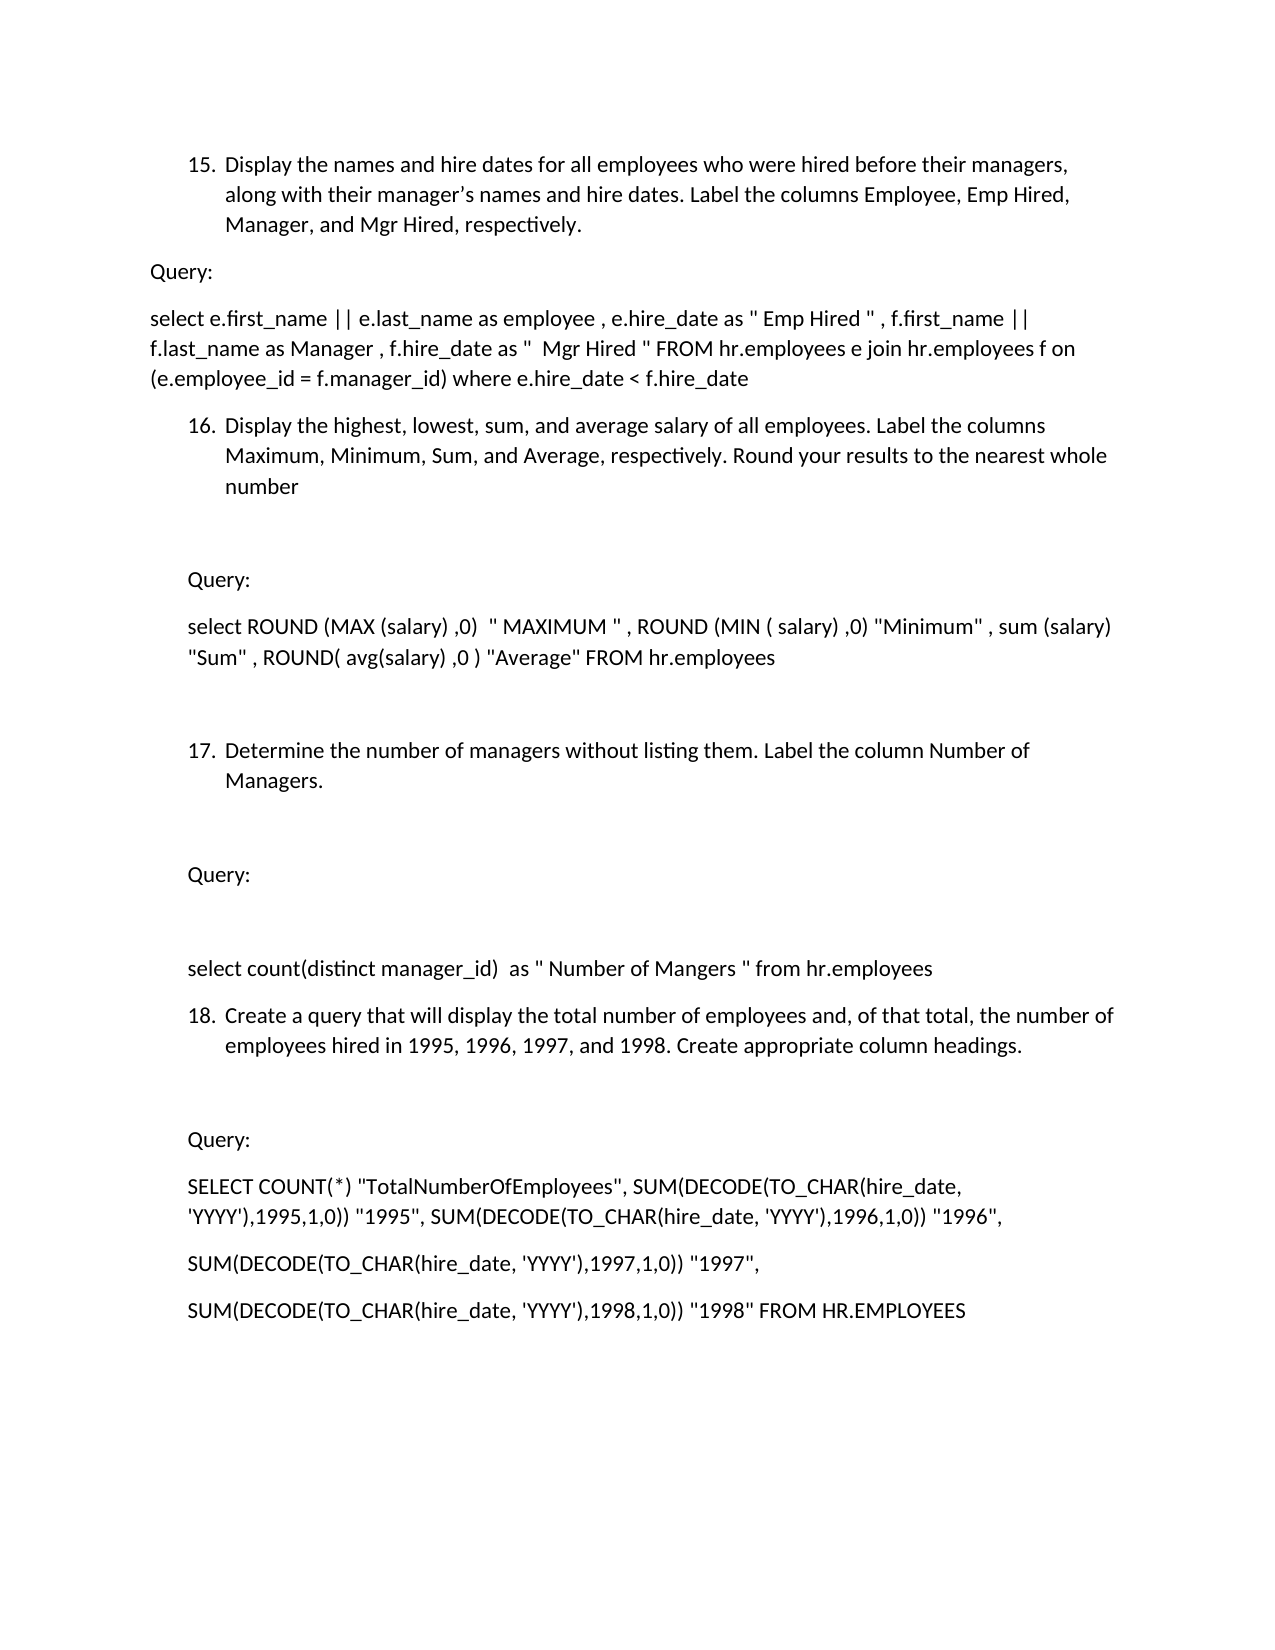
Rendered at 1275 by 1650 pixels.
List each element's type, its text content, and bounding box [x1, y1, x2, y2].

list Create a query that will display the total number of employees and, of that total, the number of employees hired in 1995, 1996, 1997, and 1998. Create appropriate column headings. [187, 1001, 1125, 1059]
text SUM(DECODE(TO_CHAR(hire_date, 'YYYY'),1997,1,0)) "1997", [187, 1249, 1125, 1277]
text Query: [187, 566, 1125, 594]
text Query: [150, 257, 1125, 285]
text SELECT COUNT(*) "TotalNumberOfEmployees", SUM(DECODE(TO_CHAR(hire_date, 'YYYY'),1995,1,0)) "1995", SUM(DECODE(TO_CHAR(hire_date, 'YYYY'),1996,1,0)) "1996", [187, 1172, 1125, 1230]
list Determine the number of managers without listing them. Label the column Number of Managers. [187, 736, 1125, 795]
text select count(distinct manager_id) as " Number of Mangers " from hr.employees [187, 954, 1125, 982]
text SUM(DECODE(TO_CHAR(hire_date, 'YYYY'),1998,1,0)) "1998" FROM HR.EMPLOYEES [187, 1296, 1125, 1324]
text select ROUND (MAX (salary) ,0) " MAXIMUM " , ROUND (MIN ( salary) ,0) "Minimum" , sum (salary) "Sum" , ROUND( avg(salary) ,0 ) "Average" FROM hr.employees [187, 612, 1125, 671]
text Query: [187, 860, 1125, 888]
list Display the highest, lowest, sum, and average salary of all employees. Label the columns Maximum, Minimum, Sum, and Average, respectively. Round your results to the nearest whole number [187, 411, 1125, 500]
list Display the names and hire dates for all employees who were hired before their managers, along with their manager’s names and hire dates. Label the columns Employee, Emp Hired, Manager, and Mgr Hired, respectively. [187, 150, 1125, 238]
text Query: [187, 1125, 1125, 1153]
text select e.first_name || e.last_name as employee , e.hire_date as " Emp Hired " , f.first_name || f.last_name as Manager , f.hire_date as " Mgr Hired " FROM hr.employees e join hr.employees f on (e.employee_id = f.manager_id) where e.hire_date < f.hire_date [150, 304, 1125, 393]
